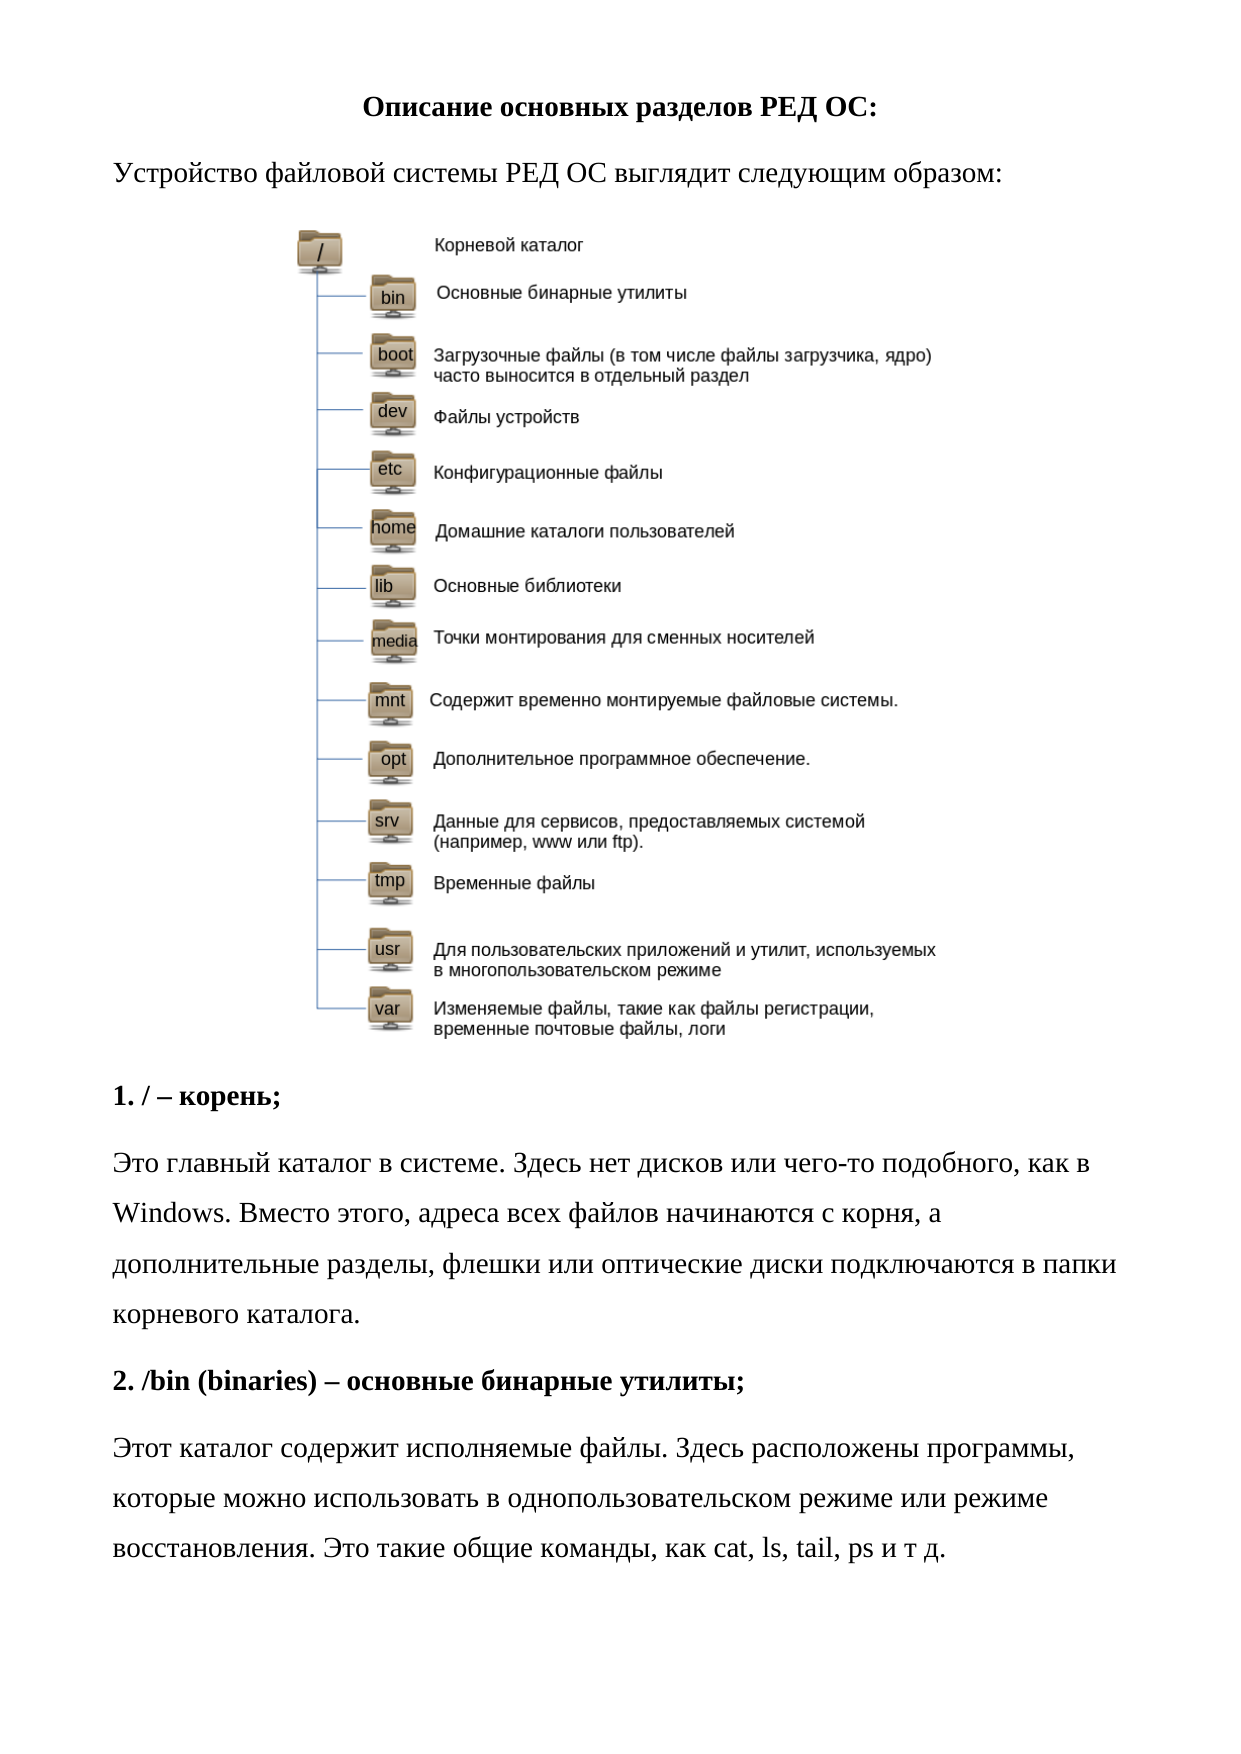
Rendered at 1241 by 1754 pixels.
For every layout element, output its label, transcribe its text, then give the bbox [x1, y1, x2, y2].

picture [294, 222, 946, 1048]
text Этот каталог содержит исполняемые файлы. Здесь расположены программы, которые можно использовать в однопользовательском режиме или режиме восстановления. Это такие общие команды, как cat, ls, tail, ps и т д. [112, 1430, 1128, 1564]
text Устройство файловой системы РЕД ОС выглядит следующим образом: [112, 156, 1128, 189]
text 2. /bin (binaries) – основные бинарные утилиты; [112, 1363, 1128, 1397]
text Это главный каталог в системе. Здесь нет дисков или чего-то подобного, как в Windows. Вместо этого, адреса всех файлов начинаются с корня, а дополнительные разделы, флешки или оптические диски подключаются в папки корневого каталога. [112, 1145, 1128, 1329]
text 1. / – корень; [112, 1078, 1128, 1112]
text Описание основных разделов РЕД ОС: [112, 89, 1128, 122]
